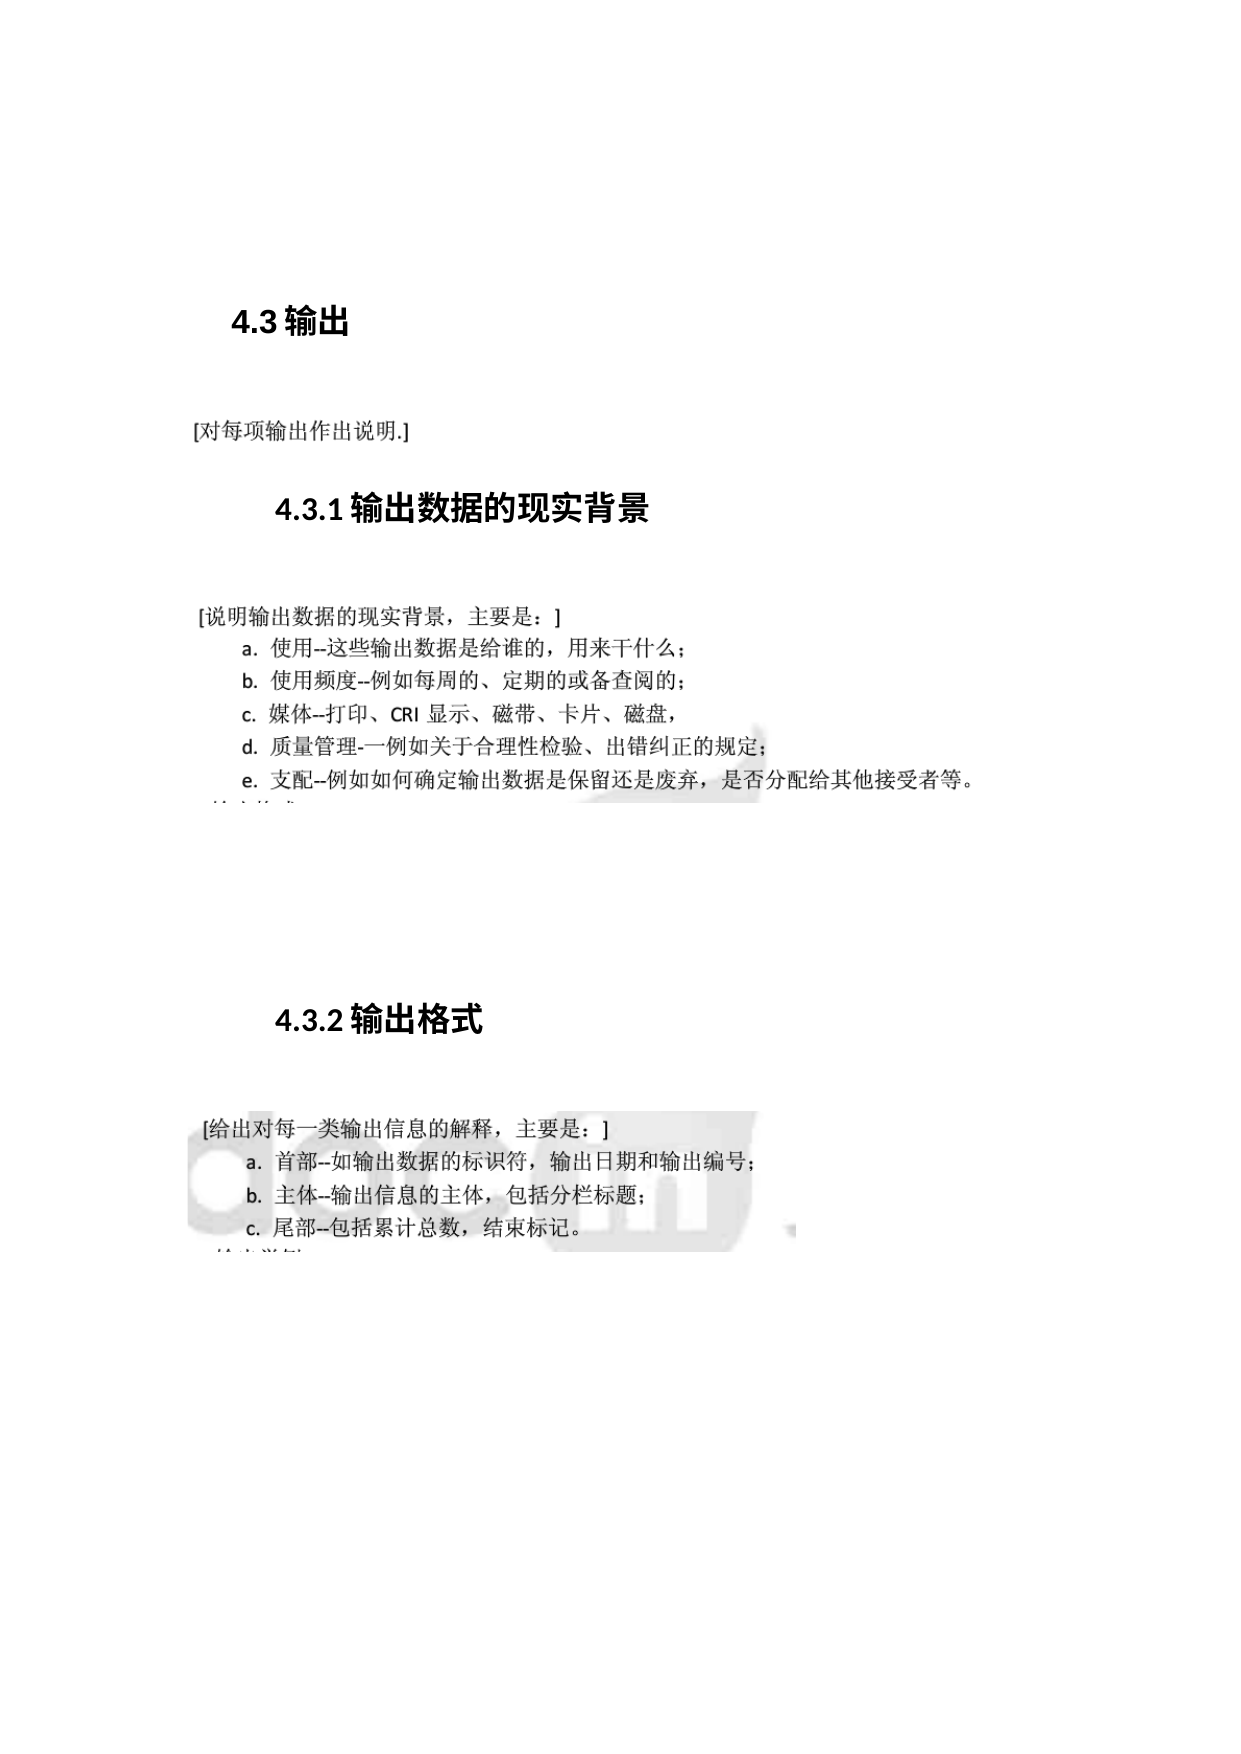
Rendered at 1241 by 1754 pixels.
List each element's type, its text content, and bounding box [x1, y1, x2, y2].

picture [187, 1111, 796, 1252]
subtitle 4.3输出 [187, 287, 1053, 352]
picture [187, 413, 437, 446]
subtitle 4.3.2输出格式 [231, 984, 1053, 1049]
subtitle 4.3.1输出数据的现实背景 [231, 473, 1053, 538]
picture [187, 599, 988, 803]
